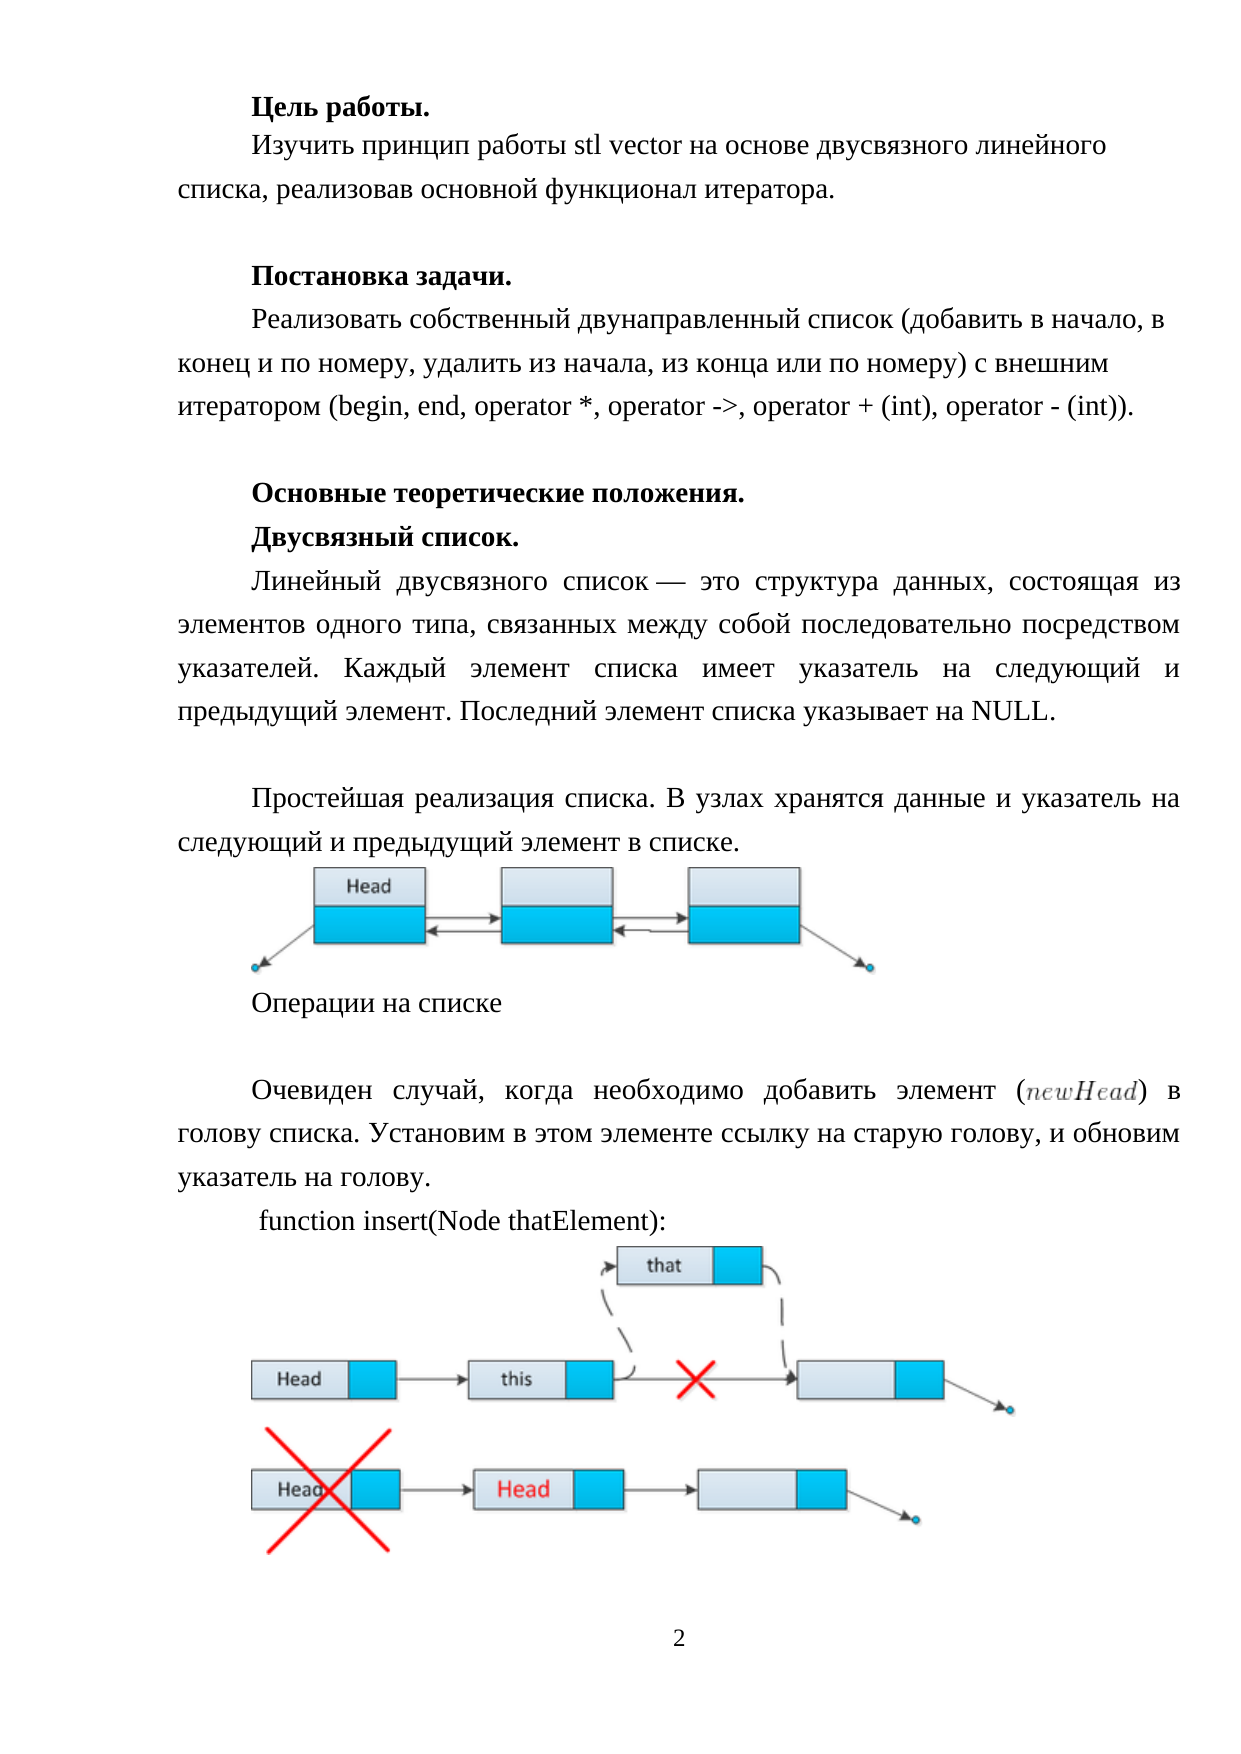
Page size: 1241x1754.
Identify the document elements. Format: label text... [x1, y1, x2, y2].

text Простейшая реализация списка. В узлах хранятся данные и указатель на следующий и предыдущий элемент в списке. [177, 780, 1181, 857]
text Основные теоретические положения. [177, 476, 1181, 509]
text Операции на списке [177, 985, 1181, 1018]
text Линейный двусвязного список — это структура данных, состоящая из элементов одного типа, связанных между собой последовательно посредством указателей. Каждый элемент списка имеет указатель на следующий и предыдущий элемент. Последний элемент списка указывает на NULL. [177, 563, 1181, 727]
text Постановка задачи. [177, 258, 1181, 291]
text Изучить принцип работы stl vector на основе двусвязного линейного списка, реализовав основной функционал итератора. [177, 127, 1181, 204]
text Цель работы. [177, 89, 1181, 122]
picture [251, 1246, 1017, 1417]
picture [251, 1426, 923, 1555]
picture [1026, 1081, 1138, 1100]
text Двусвязный список. [177, 519, 1181, 553]
text Очевиден случай, когда необходимо добавить элемент () в голову списка. Установим в этом элементе ссылку на старую голову, и обновим указатель на голову. [177, 1072, 1181, 1193]
text function insert(Node thatElement): [177, 1203, 1181, 1236]
text Реализовать собственный двунаправленный список (добавить в начало, в конец и по номеру, удалить из начала, из конца или по номеру) с внешним итератором (begin, end, operator *, operator ->, operator + (int), operator - (int)). [177, 301, 1181, 422]
picture [251, 867, 877, 975]
